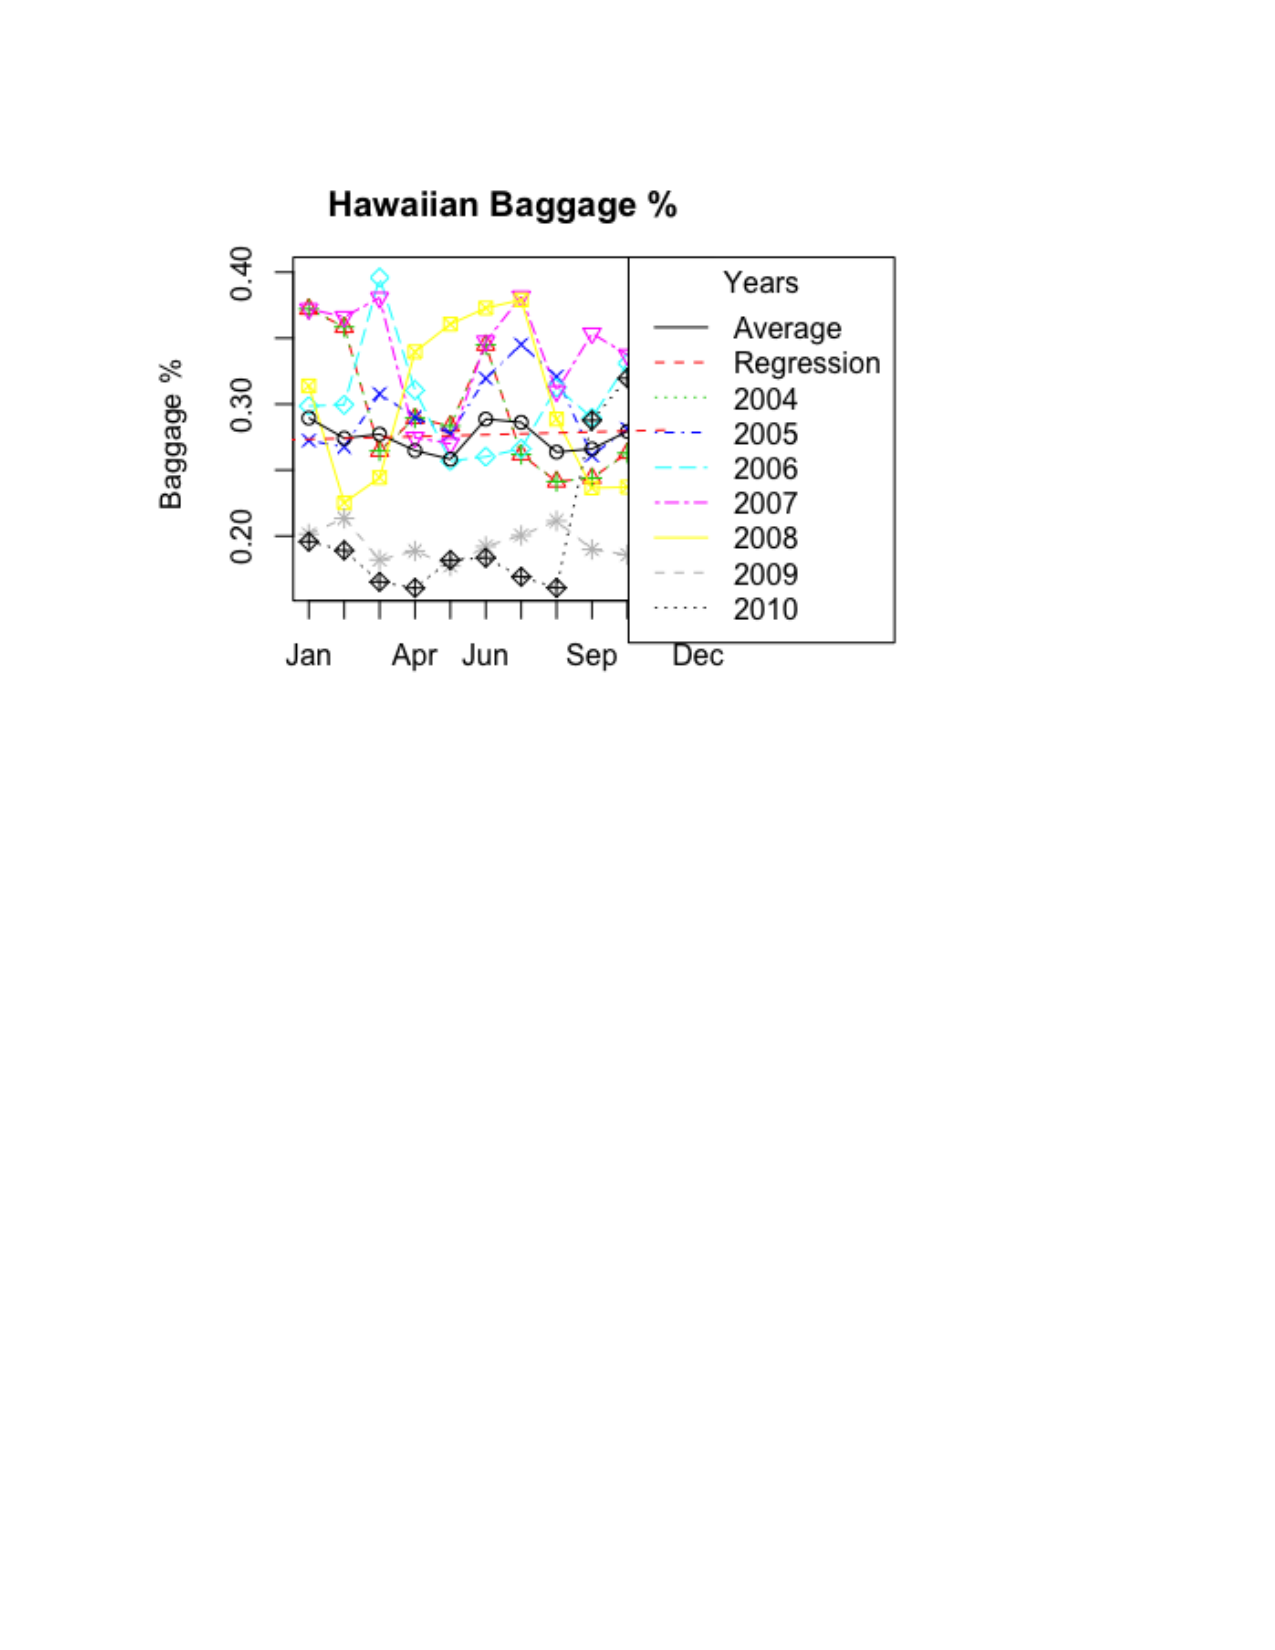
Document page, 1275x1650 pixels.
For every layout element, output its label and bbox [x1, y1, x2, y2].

picture [150, 150, 1025, 850]
